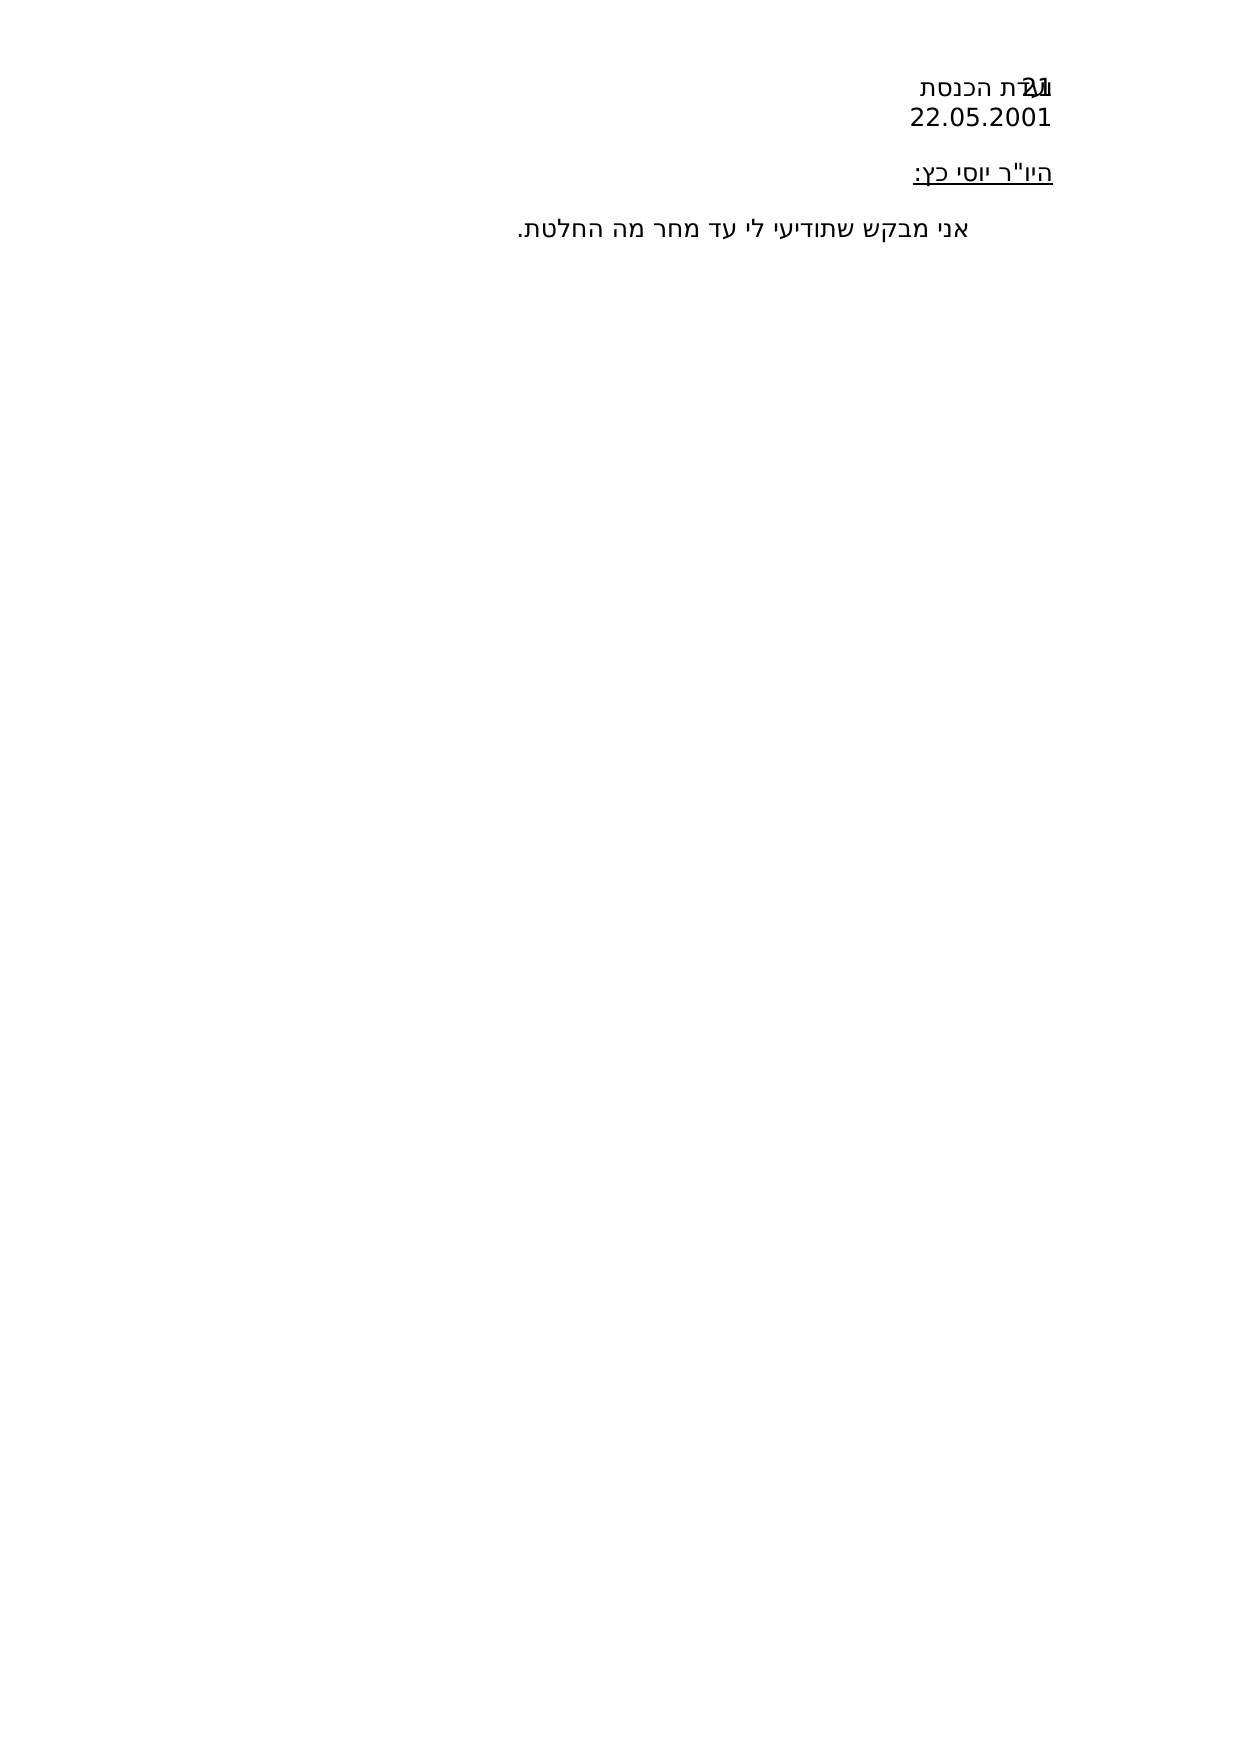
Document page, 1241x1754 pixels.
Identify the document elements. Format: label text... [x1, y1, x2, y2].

text אני מבקש שתודיעי לי עד מחר מה החלטת. [187, 214, 1053, 243]
text היו"ר יוסי כץ: [187, 158, 1053, 187]
